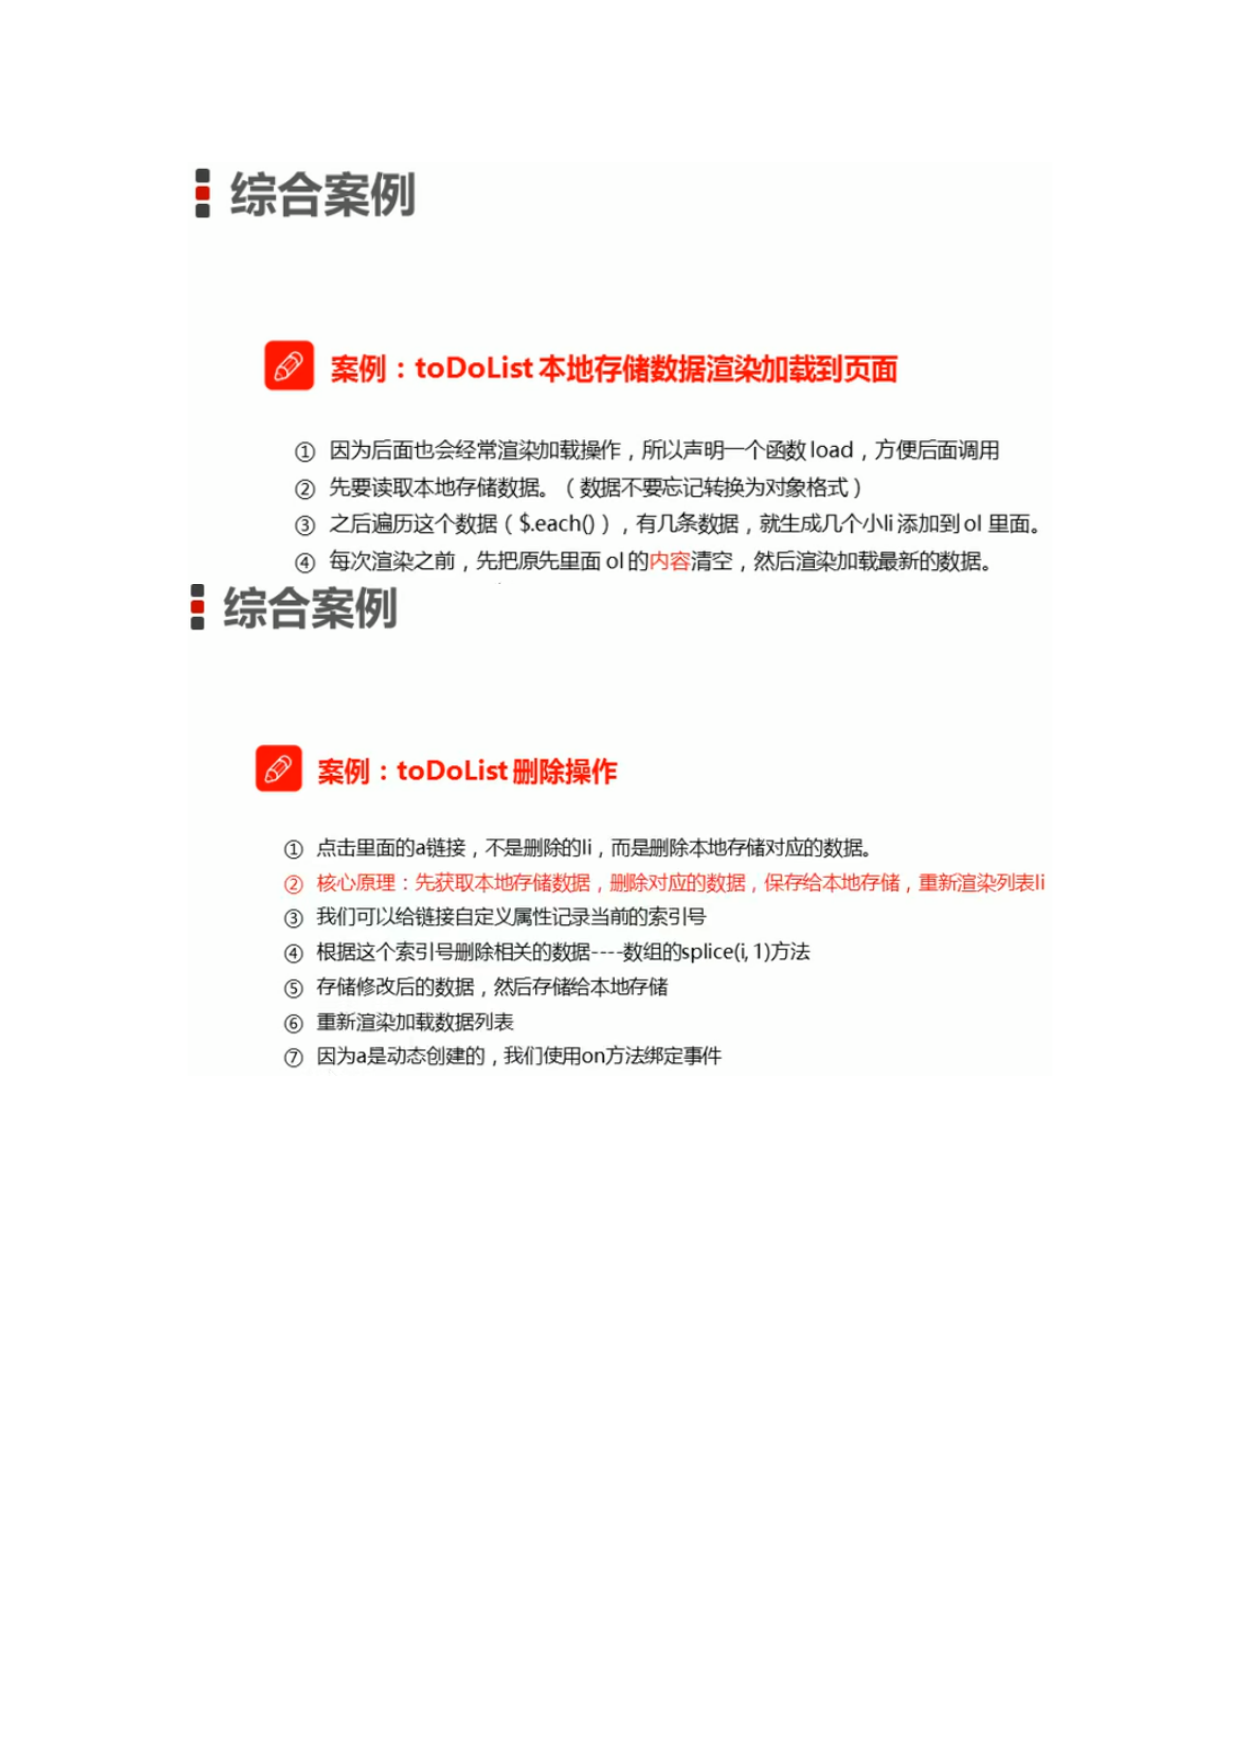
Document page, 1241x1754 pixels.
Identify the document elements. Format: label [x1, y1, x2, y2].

picture [187, 162, 1053, 1076]
